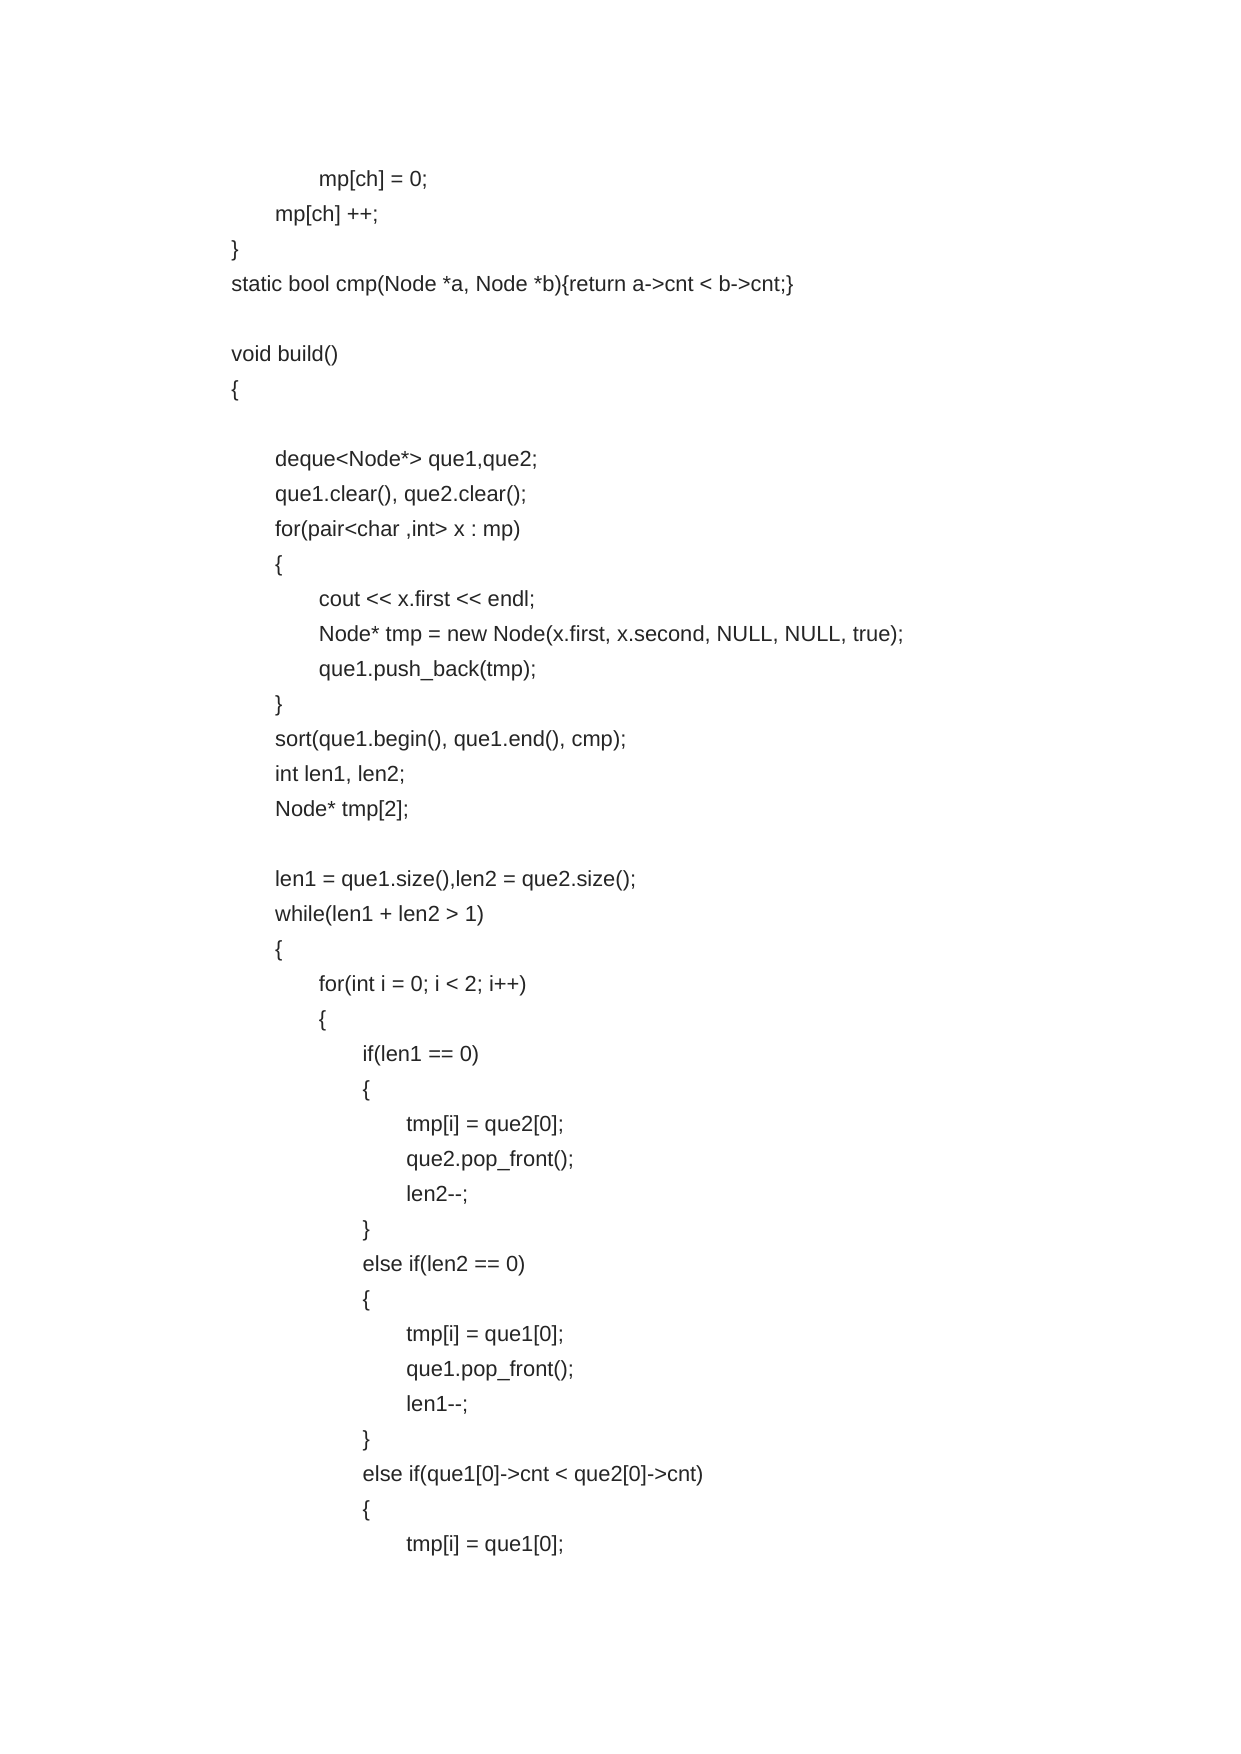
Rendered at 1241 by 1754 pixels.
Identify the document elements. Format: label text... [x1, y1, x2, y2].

text static bool cmp(Node *a, Node *b){return a->cnt < b->cnt;} [187, 267, 1053, 299]
text void build() [187, 337, 1053, 369]
text que2.pop_front(); [187, 1142, 1053, 1174]
text if(len1 == 0) [187, 1037, 1053, 1069]
text { [187, 932, 1053, 964]
text len1--; [187, 1387, 1053, 1419]
text int len1, len2; [187, 757, 1053, 789]
text } [187, 687, 1053, 719]
text mp[ch] ++; [187, 197, 1053, 229]
text { [187, 1072, 1053, 1104]
text tmp[i] = que2[0]; [187, 1107, 1053, 1139]
text while(len1 + len2 > 1) [187, 897, 1053, 929]
text que1.push_back(tmp); [187, 652, 1053, 684]
text tmp[i] = que1[0]; [187, 1317, 1053, 1349]
text { [187, 547, 1053, 579]
text else if(que1[0]->cnt < que2[0]->cnt) [187, 1457, 1053, 1489]
text } [187, 1422, 1053, 1454]
text len1 = que1.size(),len2 = que2.size(); [187, 862, 1053, 894]
text mp[ch] = 0; [187, 162, 1053, 194]
text for(int i = 0; i < 2; i++) [187, 967, 1053, 999]
text deque<Node*> que1,que2; [187, 442, 1053, 474]
text Node* tmp = new Node(x.first, x.second, NULL, NULL, true); [187, 617, 1053, 649]
text len2--; [187, 1177, 1053, 1209]
text } [187, 232, 1053, 264]
text { [187, 1492, 1053, 1524]
text que1.clear(), que2.clear(); [187, 477, 1053, 509]
text sort(que1.begin(), que1.end(), cmp); [187, 722, 1053, 754]
text que1.pop_front(); [187, 1352, 1053, 1384]
text else if(len2 == 0) [187, 1247, 1053, 1279]
text { [187, 372, 1053, 404]
text tmp[i] = que1[0]; [187, 1527, 1053, 1559]
text cout << x.first << endl; [187, 582, 1053, 614]
text for(pair<char ,int> x : mp) [187, 512, 1053, 544]
text } [187, 1212, 1053, 1244]
text { [187, 1002, 1053, 1034]
text Node* tmp[2]; [187, 792, 1053, 824]
text { [187, 1282, 1053, 1314]
